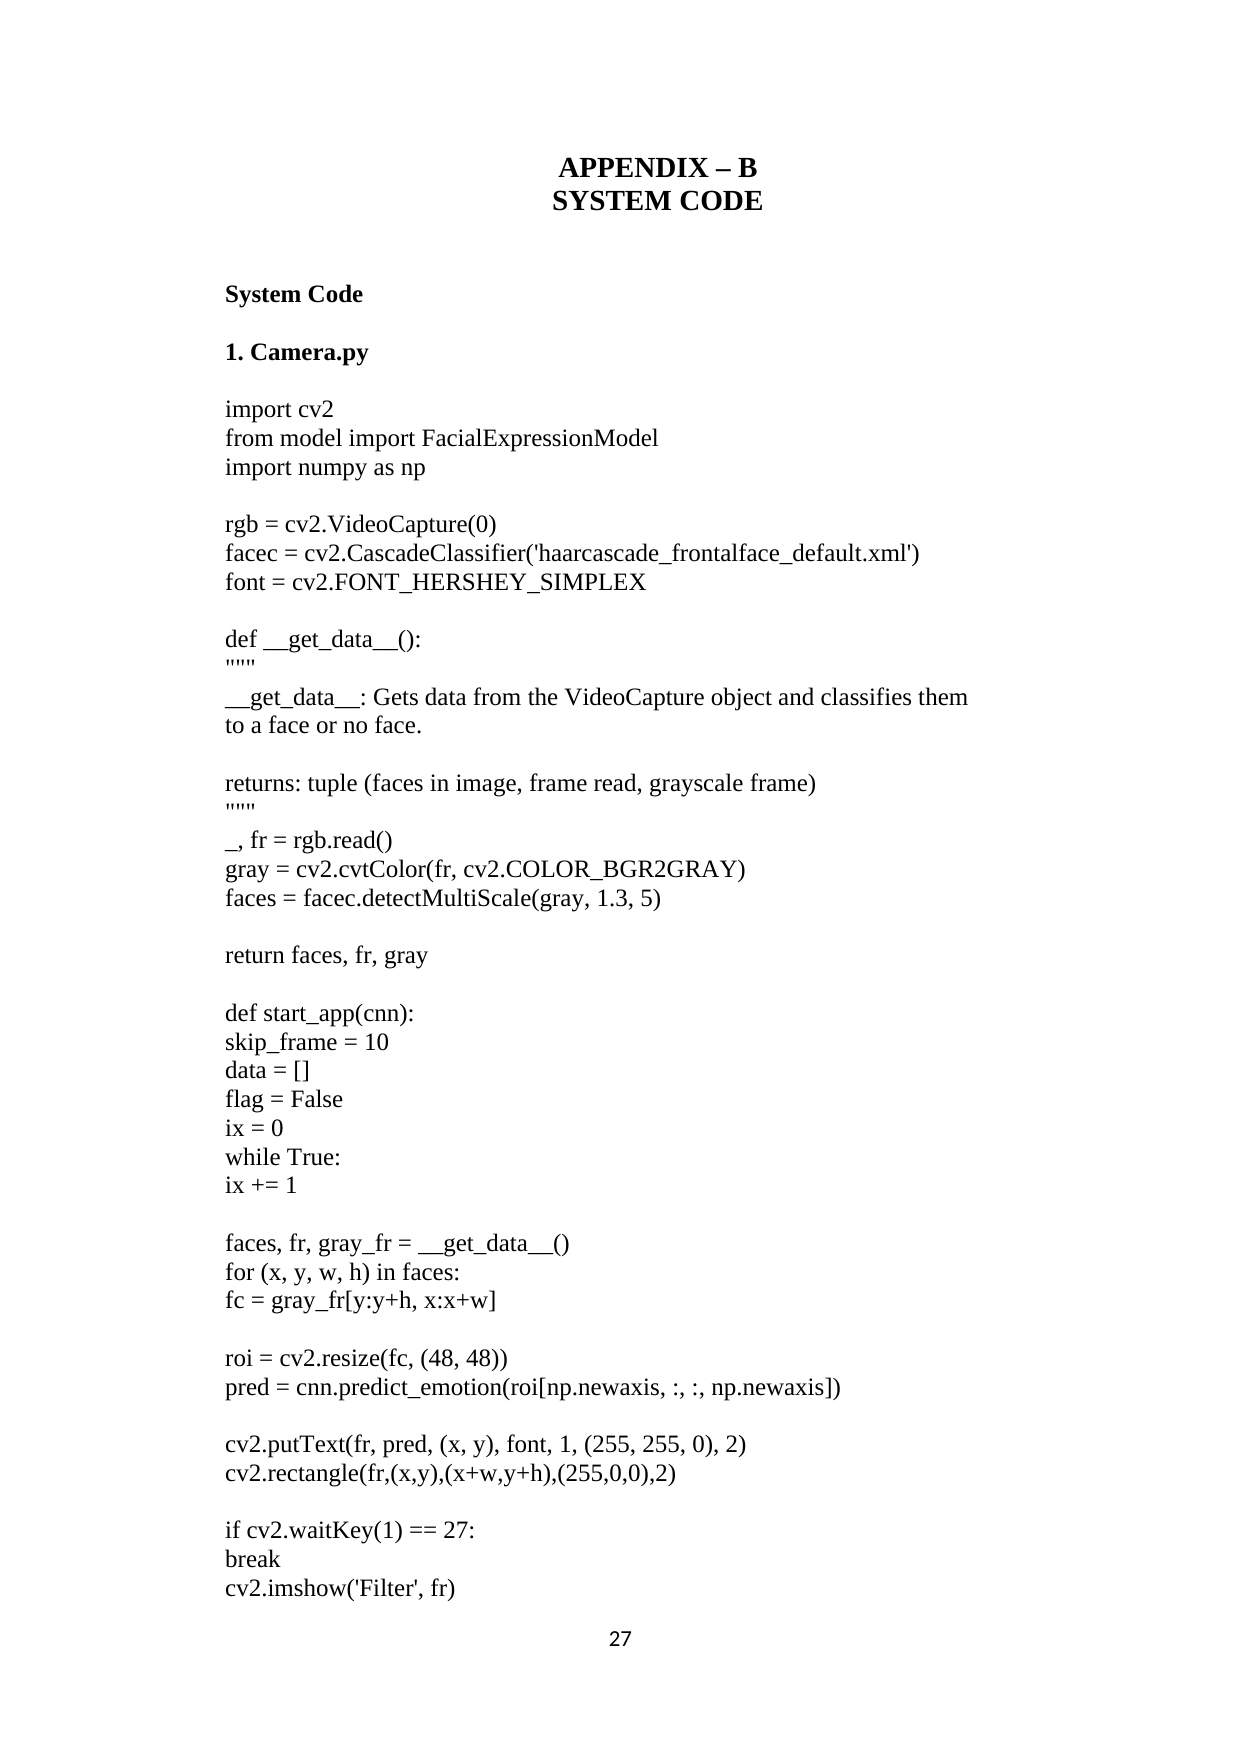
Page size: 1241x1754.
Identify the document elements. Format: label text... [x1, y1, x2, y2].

text """ [150, 797, 1090, 826]
text pred = cnn.predict_emotion(roi[np.newaxis, :, :, np.newaxis]) [150, 1372, 1090, 1401]
text gray = cv2.cvtColor(fr, cv2.COLOR_BGR2GRAY) [150, 854, 1090, 883]
text __get_data__: Gets data from the VideoCapture object and classifies them [150, 682, 1090, 711]
text break [150, 1544, 1090, 1573]
text cv2.imshow('Filter', fr) [150, 1573, 1090, 1602]
text import cv2 [150, 394, 1090, 423]
text APPENDIX – B [150, 150, 1090, 183]
text returns: tuple (faces in image, frame read, grayscale frame) [150, 768, 1090, 797]
text facec = cv2.CascadeClassifier('haarcascade_frontalface_default.xml') [150, 538, 1090, 567]
text if cv2.waitKey(1) == 27: [150, 1516, 1090, 1544]
text rgb = cv2.VideoCapture(0) [150, 509, 1090, 538]
text 1. Camera.py [150, 337, 1090, 366]
text cv2.putText(fr, pred, (x, y), font, 1, (255, 255, 0), 2) [150, 1429, 1090, 1458]
text ix += 1 [150, 1171, 1090, 1199]
text from model import FacialExpressionModel [150, 423, 1090, 452]
text _, fr = rgb.read() [150, 826, 1090, 854]
text cv2.rectangle(fr,(x,y),(x+w,y+h),(255,0,0),2) [150, 1458, 1090, 1487]
text SYSTEM CODE [150, 183, 1090, 217]
text ix = 0 [150, 1113, 1090, 1142]
text skip_frame = 10 [150, 1027, 1090, 1056]
text roi = cv2.resize(fc, (48, 48)) [150, 1343, 1090, 1372]
text flag = False [150, 1084, 1090, 1113]
text for (x, y, w, h) in faces: [150, 1257, 1090, 1286]
text System Code [150, 279, 1090, 308]
text data = [] [150, 1056, 1090, 1084]
text def start_app(cnn): [150, 998, 1090, 1027]
text """ [150, 653, 1090, 682]
text faces = facec.detectMultiScale(gray, 1.3, 5) [150, 883, 1090, 912]
text fc = gray_fr[y:y+h, x:x+w] [150, 1286, 1090, 1314]
text def __get_data__(): [150, 624, 1090, 653]
text while True: [150, 1142, 1090, 1171]
text return faces, fr, gray [150, 941, 1090, 969]
text faces, fr, gray_fr = __get_data__() [150, 1228, 1090, 1257]
text font = cv2.FONT_HERSHEY_SIMPLEX [150, 567, 1090, 596]
text import numpy as np [150, 452, 1090, 481]
text to a face or no face. [150, 711, 1090, 739]
